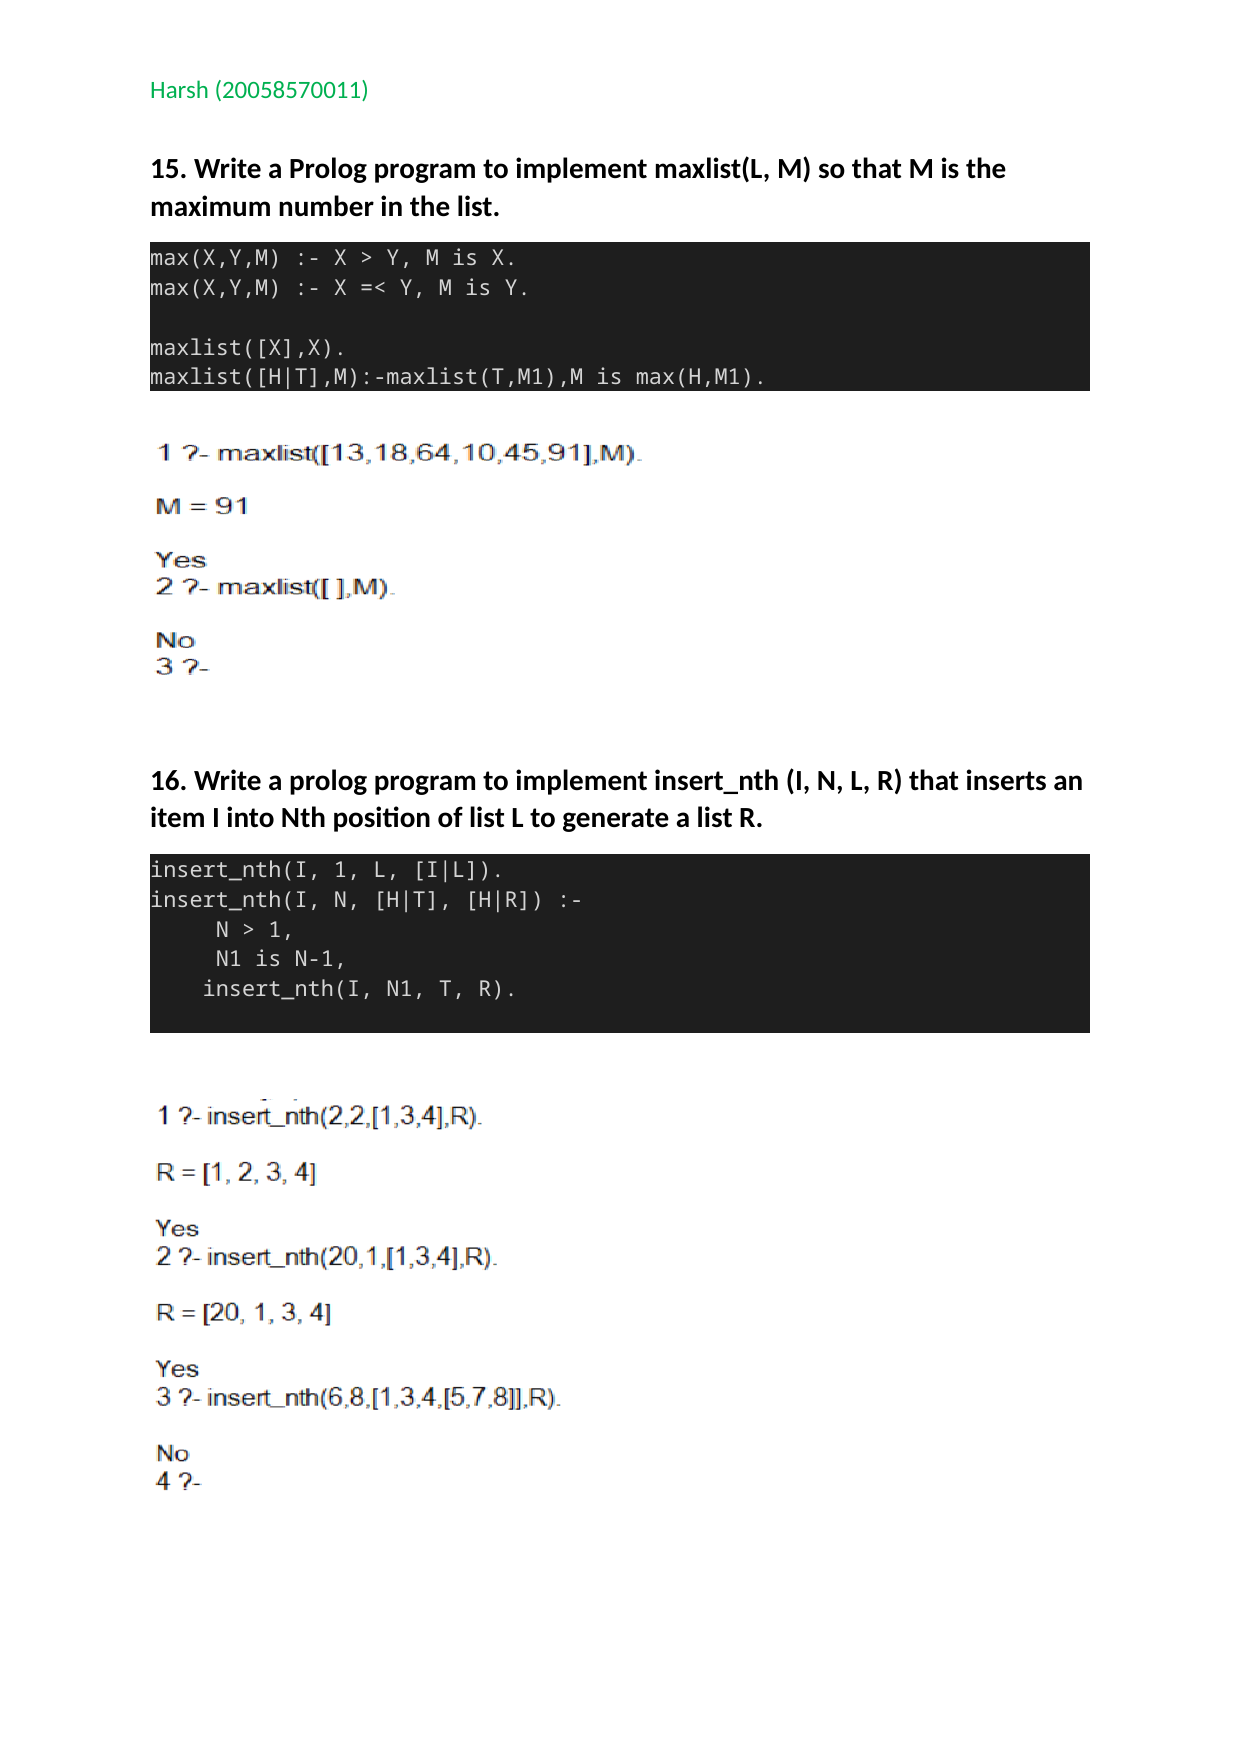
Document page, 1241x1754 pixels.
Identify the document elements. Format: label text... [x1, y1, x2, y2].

text 16. Write a prolog program to implement insert_nth (I, N, L, R) that inserts an item I into Nth position of list L to generate a list R. [150, 762, 1090, 835]
picture [150, 1099, 995, 1495]
text N > 1, [150, 913, 1090, 943]
text N1 is N-1, [150, 943, 1090, 973]
text maxlist([H|T],M):-maxlist(T,M1),M is max(H,M1). [150, 361, 1090, 391]
picture [150, 433, 959, 687]
text max(X,Y,M) :- X =< Y, M is Y. [150, 272, 1090, 302]
text max(X,Y,M) :- X > Y, M is X. [150, 242, 1090, 272]
text insert_nth(I, N1, T, R). [150, 973, 1090, 1003]
text maxlist([X],X). [150, 331, 1090, 361]
text insert_nth(I, N, [H|T], [H|R]) :- [150, 884, 1090, 913]
text insert_nth(I, 1, L, [I|L]). [150, 854, 1090, 884]
text 15. Write a Prolog program to implement maxlist(L, M) so that M is the maximum number in the list. [150, 150, 1090, 223]
